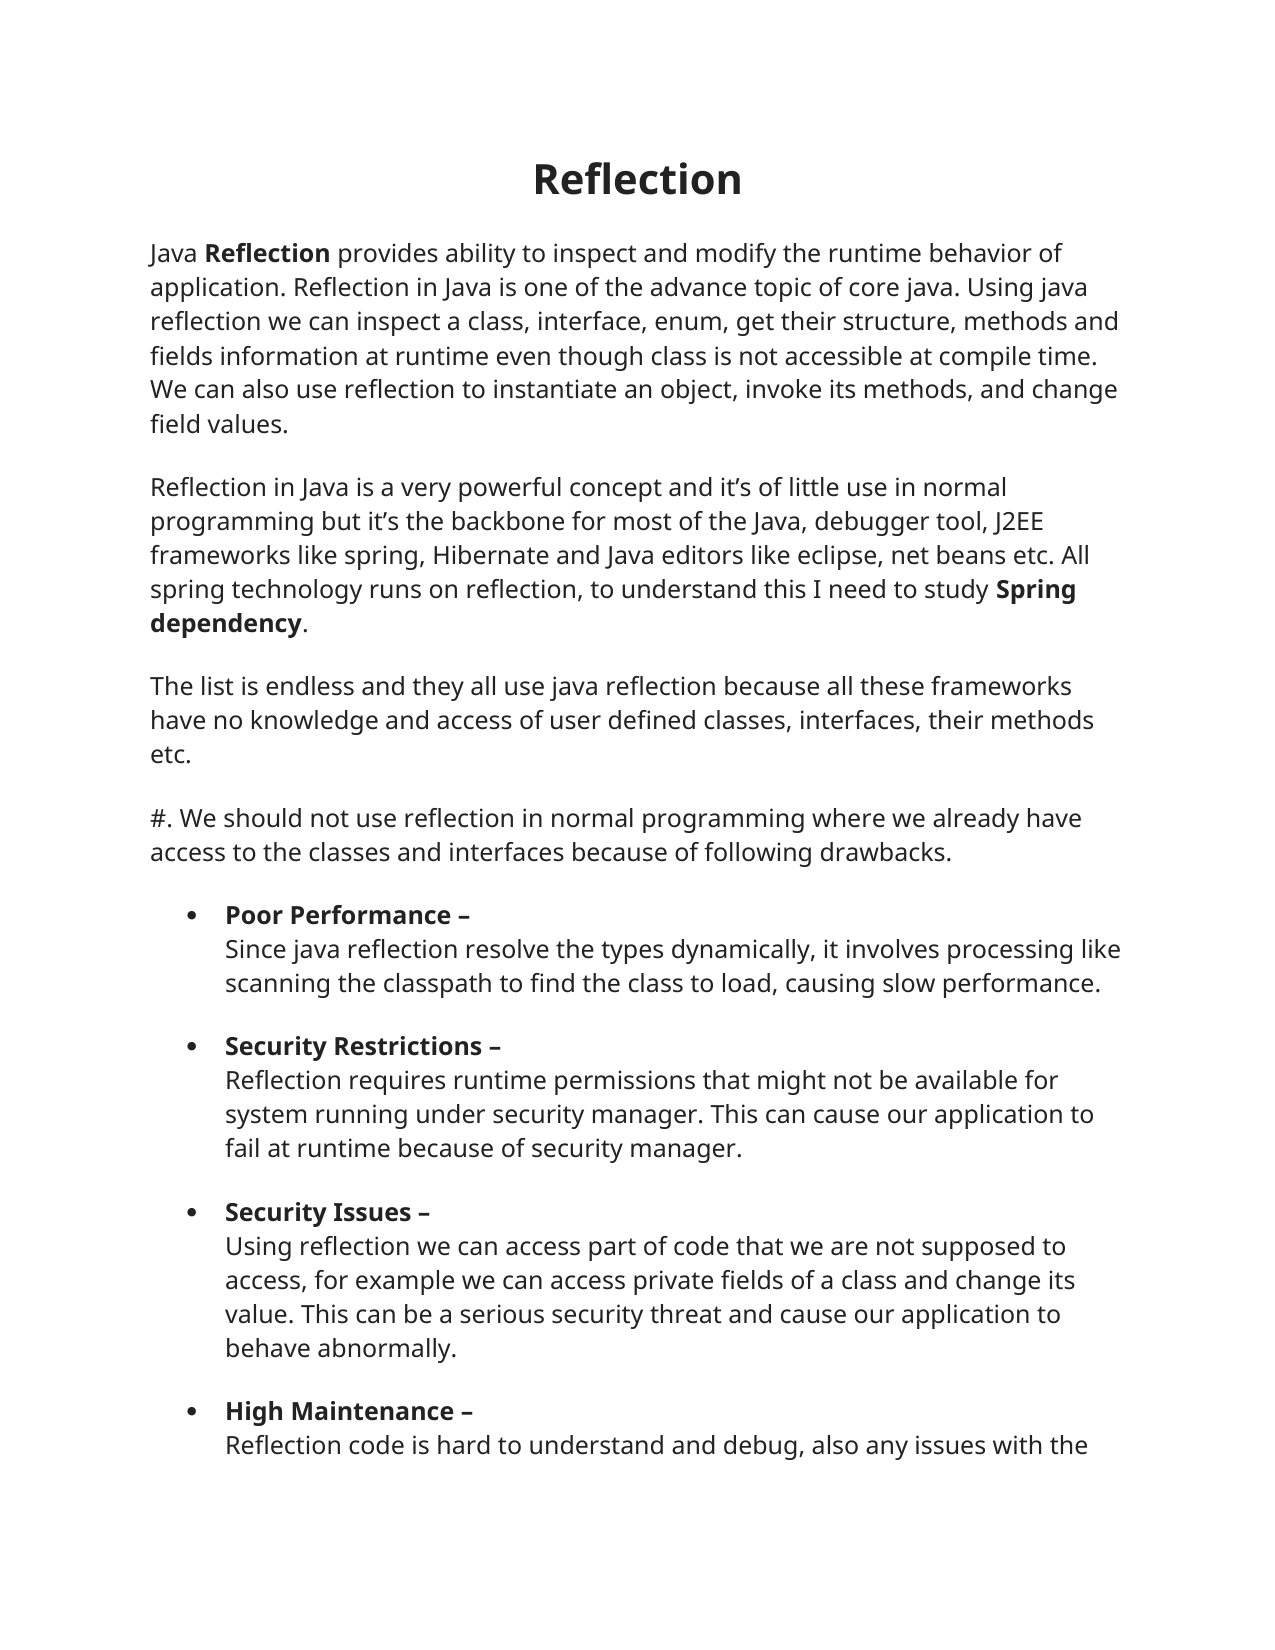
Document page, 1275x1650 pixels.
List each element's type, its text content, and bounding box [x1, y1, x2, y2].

text #. We should not use reflection in normal programming where we already have access to the classes and interfaces because of following drawbacks. [150, 800, 1125, 868]
list Security Restrictions – Reflection requires runtime permissions that might not be available for system running under security manager. This can cause our application to fail at runtime because of security manager. [187, 1029, 1125, 1165]
text Reflection in Java is a very powerful concept and it’s of little use in normal programming but it’s the backbone for most of the Java, debugger tool, J2EE frameworks like spring, Hibernate and Java editors like eclipse, net beans etc. All spring technology runs on reflection, to understand this I need to study Spring dependency. [150, 469, 1125, 640]
list Poor Performance – Since java reflection resolve the types dynamically, it involves processing like scanning the classpath to find the class to load, causing slow performance. [187, 898, 1125, 1000]
list Security Issues – Using reflection we can access part of code that we are not supposed to access, for example we can access private fields of a class and change its value. This can be a serious security threat and cause our application to behave abnormally. [187, 1194, 1125, 1365]
text Java Reflection provides ability to inspect and modify the runtime behavior of application. Reflection in Java is one of the advance topic of core java. Using java reflection we can inspect a class, interface, enum, get their structure, methods and fields information at runtime even though class is not accessible at compile time. We can also use reflection to instantiate an object, invoke its methods, and change field values. [150, 236, 1125, 440]
text The list is endless and they all use java reflection because all these frameworks have no knowledge and access of user defined classes, interfaces, their methods etc. [150, 669, 1125, 771]
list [187, 1394, 1125, 1462]
text Reflection [150, 150, 1125, 207]
